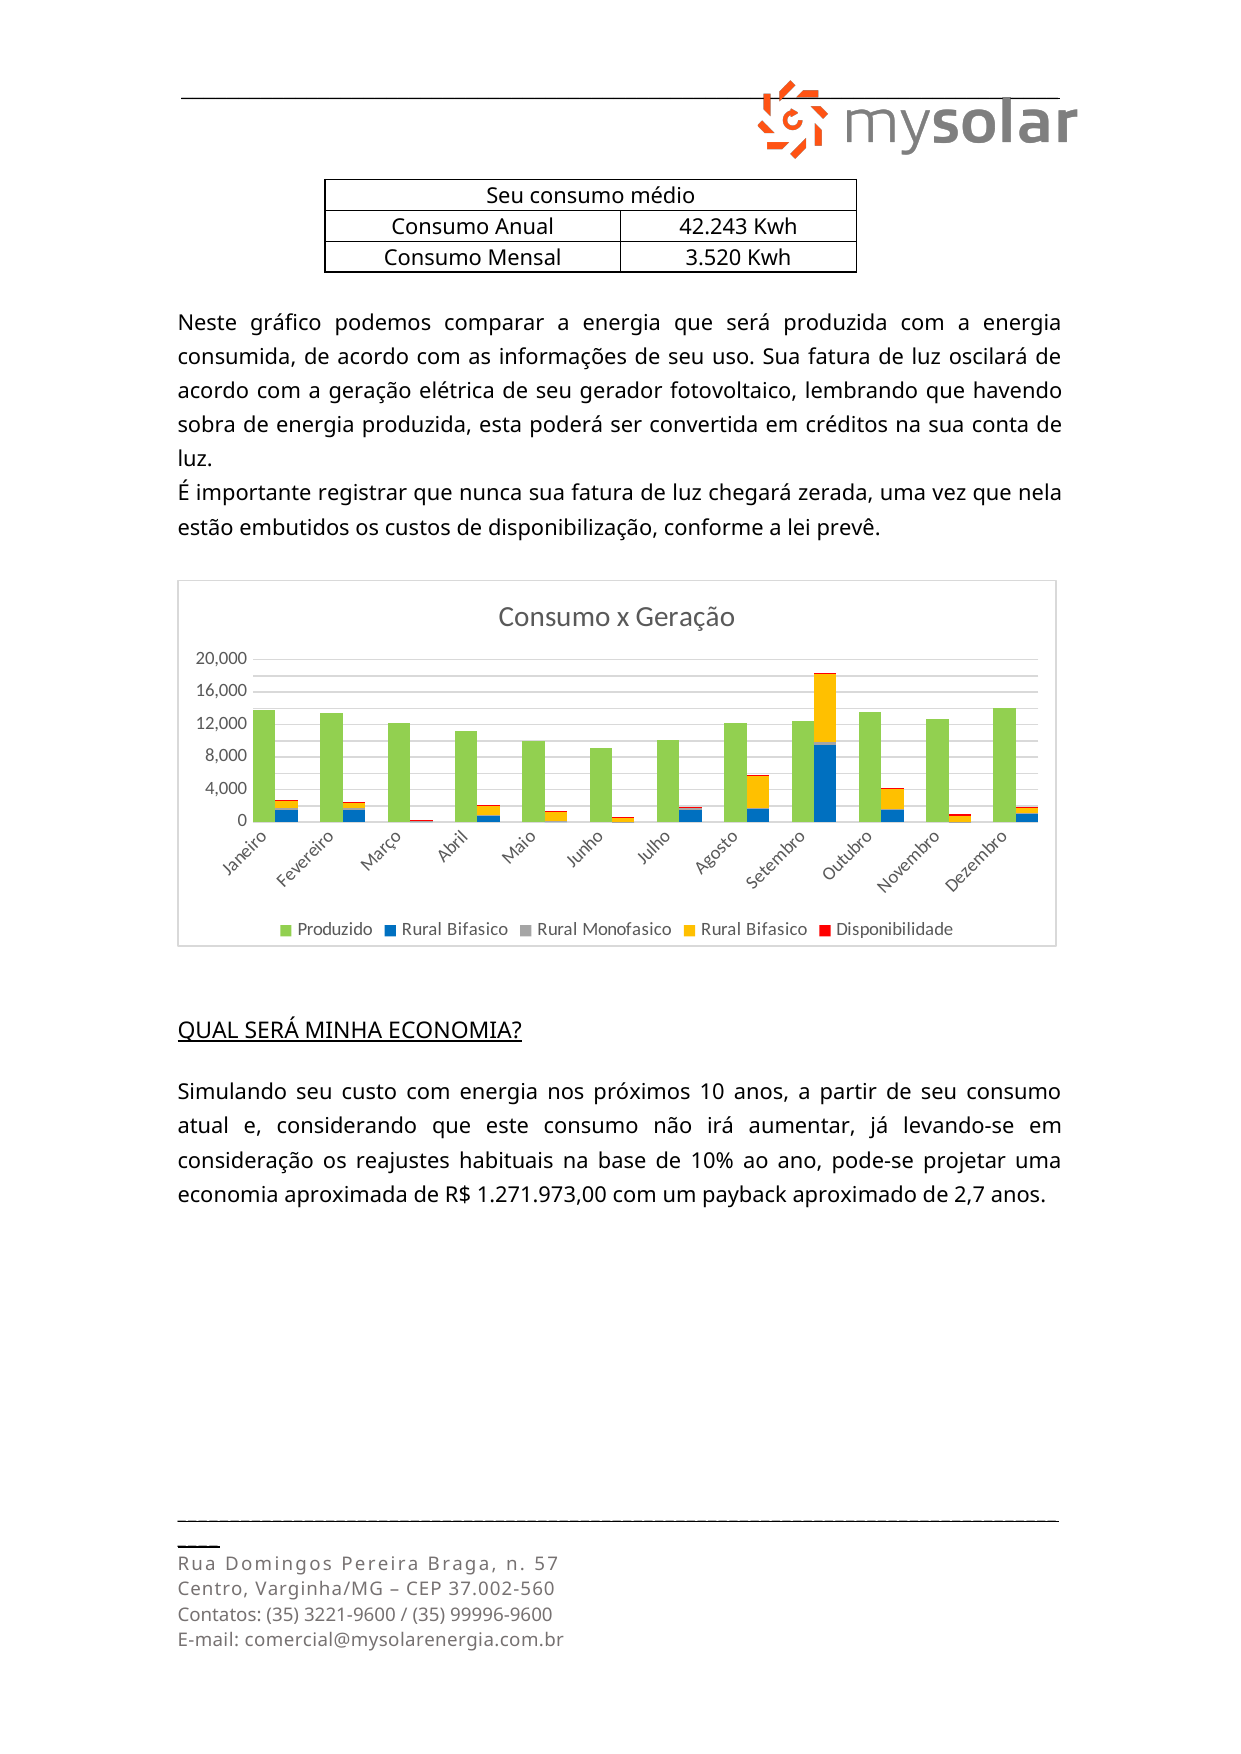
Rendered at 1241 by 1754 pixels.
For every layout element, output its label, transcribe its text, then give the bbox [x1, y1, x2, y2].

text Neste gráfico podemos comparar a energia que será produzida com a energia consumida, de acordo com as informações de seu uso. Sua fatura de luz oscilará de acordo com a geração elétrica de seu gerador fotovoltaico, lembrando que havendo sobra de energia produzida, esta poderá ser convertida em créditos na sua conta de luz. [177, 307, 1063, 473]
text Simulando seu custo com energia nos próximos 10 anos, a partir de seu consumo atual e, considerando que este consumo não irá aumentar, já levando-se em consideração os reajustes habituais na base de 10% ao ano, pode-se projetar uma economia aproximada de R$ 1.271.973,00 com um payback aproximado de 2,7 anos. [177, 1076, 1063, 1208]
picture [757, 80, 1078, 159]
table_cell 42.243 Kwh [621, 211, 856, 241]
table_cell Consumo Mensal [326, 242, 620, 271]
text É importante registrar que nunca sua fatura de luz chegará zerada, uma vez que nela estão embutidos os custos de disponibilização, conforme a lei prevê. [177, 477, 1063, 541]
text QUAL SERÁ MINHA ECONOMIA? [177, 1014, 1063, 1045]
table_cell Consumo Anual [326, 211, 620, 241]
table_cell 3.520 Kwh [621, 242, 856, 271]
table_header Seu consumo médio [326, 180, 856, 210]
